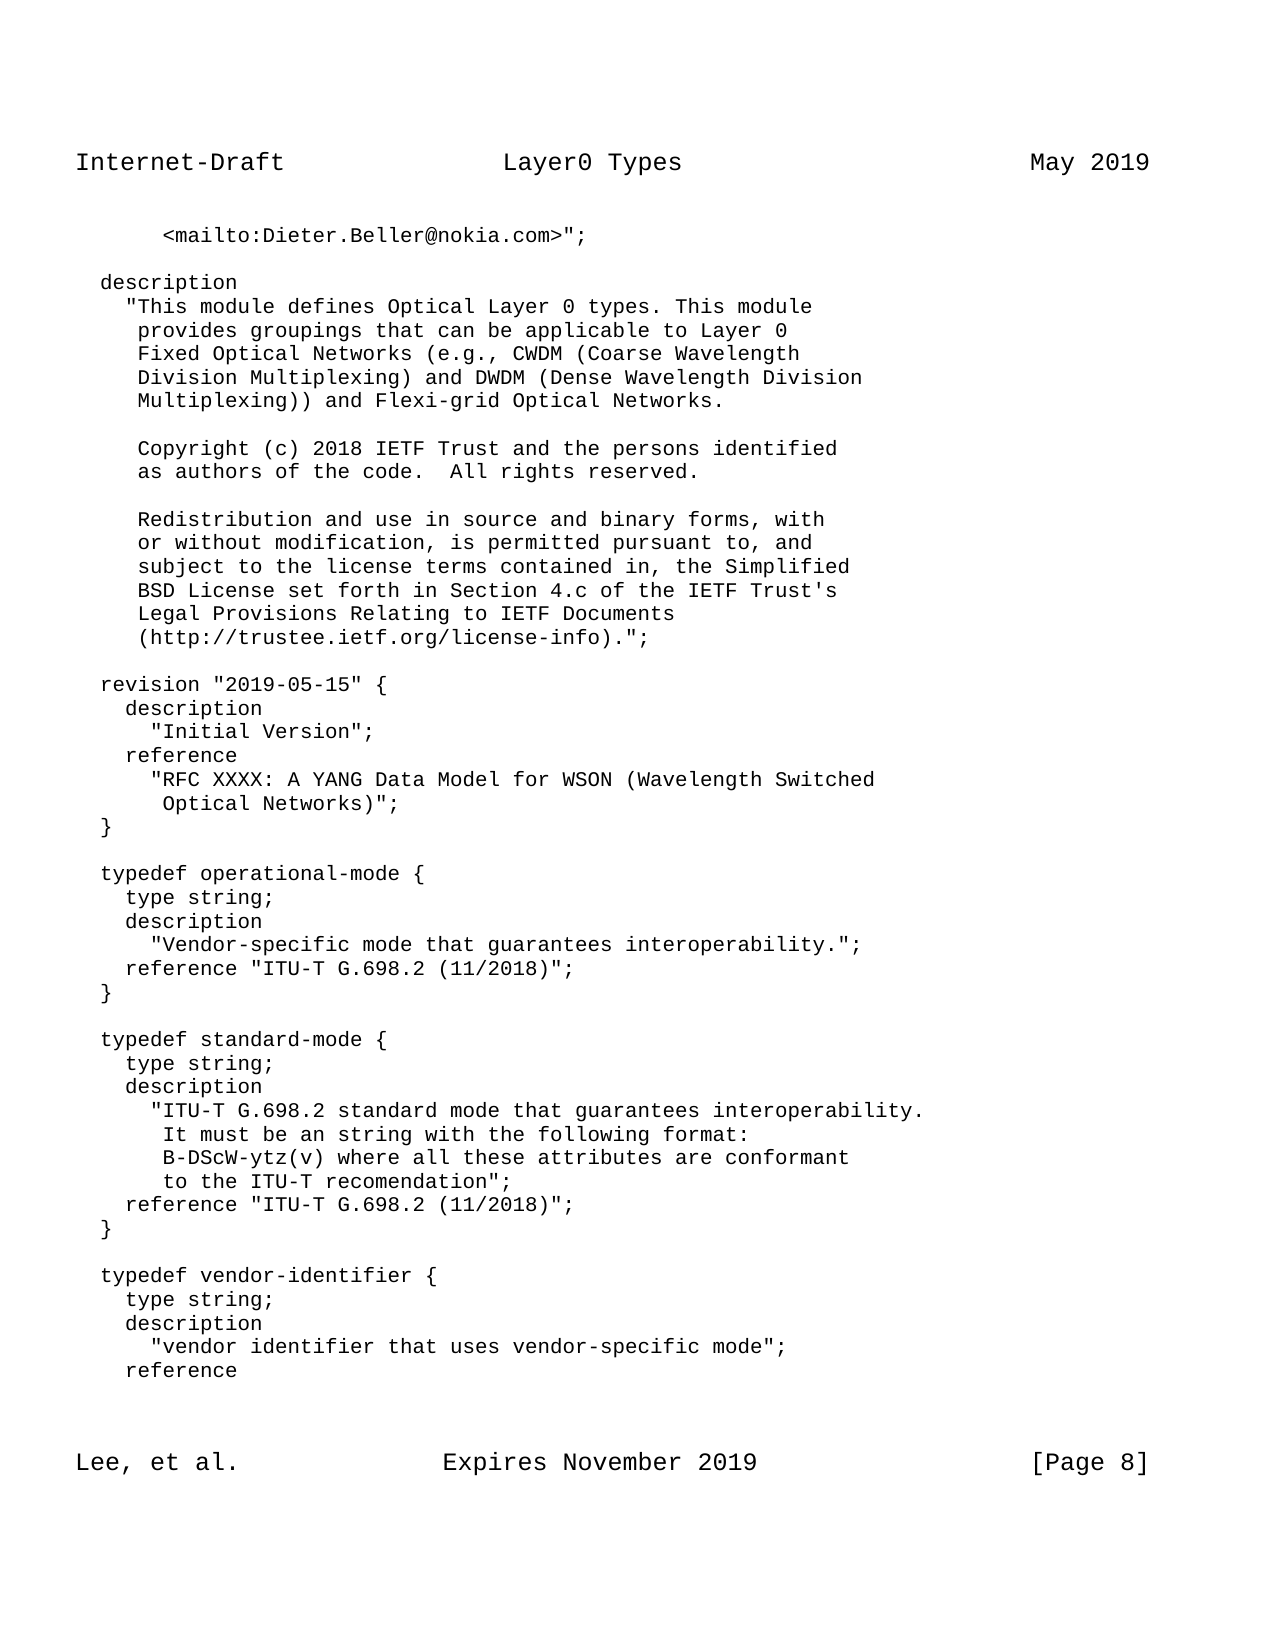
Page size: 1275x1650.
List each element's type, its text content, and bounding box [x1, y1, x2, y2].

text "Initial Version"; [75, 722, 1155, 745]
text "ITU-T G.698.2 standard mode that guarantees interoperability. [75, 1100, 1155, 1123]
text as authors of the code. All rights reserved. [75, 461, 1155, 485]
text Legal Provisions Relating to IETF Documents [75, 603, 1155, 627]
text description [75, 1076, 1155, 1100]
text description [75, 272, 1155, 296]
text subject to the license terms contained in, the Simplified [75, 556, 1155, 580]
text reference "ITU-T G.698.2 (11/2018)"; [75, 1194, 1155, 1218]
text Division Multiplexing) and DWDM (Dense Wavelength Division [75, 367, 1155, 391]
text description [75, 911, 1155, 934]
text type string; [75, 1053, 1155, 1076]
text BSD License set forth in Section 4.c of the IETF Trust's [75, 580, 1155, 603]
text typedef operational-mode { [75, 863, 1155, 887]
text } [75, 982, 1155, 1005]
text type string; [75, 1289, 1155, 1313]
text reference "ITU-T G.698.2 (11/2018)"; [75, 958, 1155, 982]
text Multiplexing)) and Flexi-grid Optical Networks. [75, 391, 1155, 414]
text Copyright (c) 2018 IETF Trust and the persons identified [75, 438, 1155, 461]
text "RFC XXXX: A YANG Data Model for WSON (Wavelength Switched [75, 769, 1155, 792]
text Fixed Optical Networks (e.g., CWDM (Coarse Wavelength [75, 343, 1155, 367]
text Redistribution and use in source and binary forms, with [75, 509, 1155, 532]
text <mailto:Dieter.Beller@nokia.com>"; [75, 225, 1155, 249]
text type string; [75, 887, 1155, 911]
text "Vendor-specific mode that guarantees interoperability."; [75, 934, 1155, 958]
text reference [75, 745, 1155, 769]
text } [75, 1218, 1155, 1242]
text description [75, 698, 1155, 722]
text (http://trustee.ietf.org/license-info)."; [75, 627, 1155, 651]
text Optical Networks)"; [75, 792, 1155, 816]
text revision "2019-05-15" { [75, 674, 1155, 698]
text to the ITU-T recomendation"; [75, 1171, 1155, 1194]
text description [75, 1313, 1155, 1336]
text B-DScW-ytz(v) where all these attributes are conformant [75, 1147, 1155, 1171]
text "This module defines Optical Layer 0 types. This module [75, 296, 1155, 319]
text typedef vendor-identifier { [75, 1265, 1155, 1289]
text } [75, 816, 1155, 840]
text typedef standard-mode { [75, 1029, 1155, 1053]
text reference [75, 1360, 1155, 1384]
text provides groupings that can be applicable to Layer 0 [75, 319, 1155, 343]
text It must be an string with the following format: [75, 1123, 1155, 1147]
text "vendor identifier that uses vendor-specific mode"; [75, 1336, 1155, 1360]
text or without modification, is permitted pursuant to, and [75, 532, 1155, 556]
